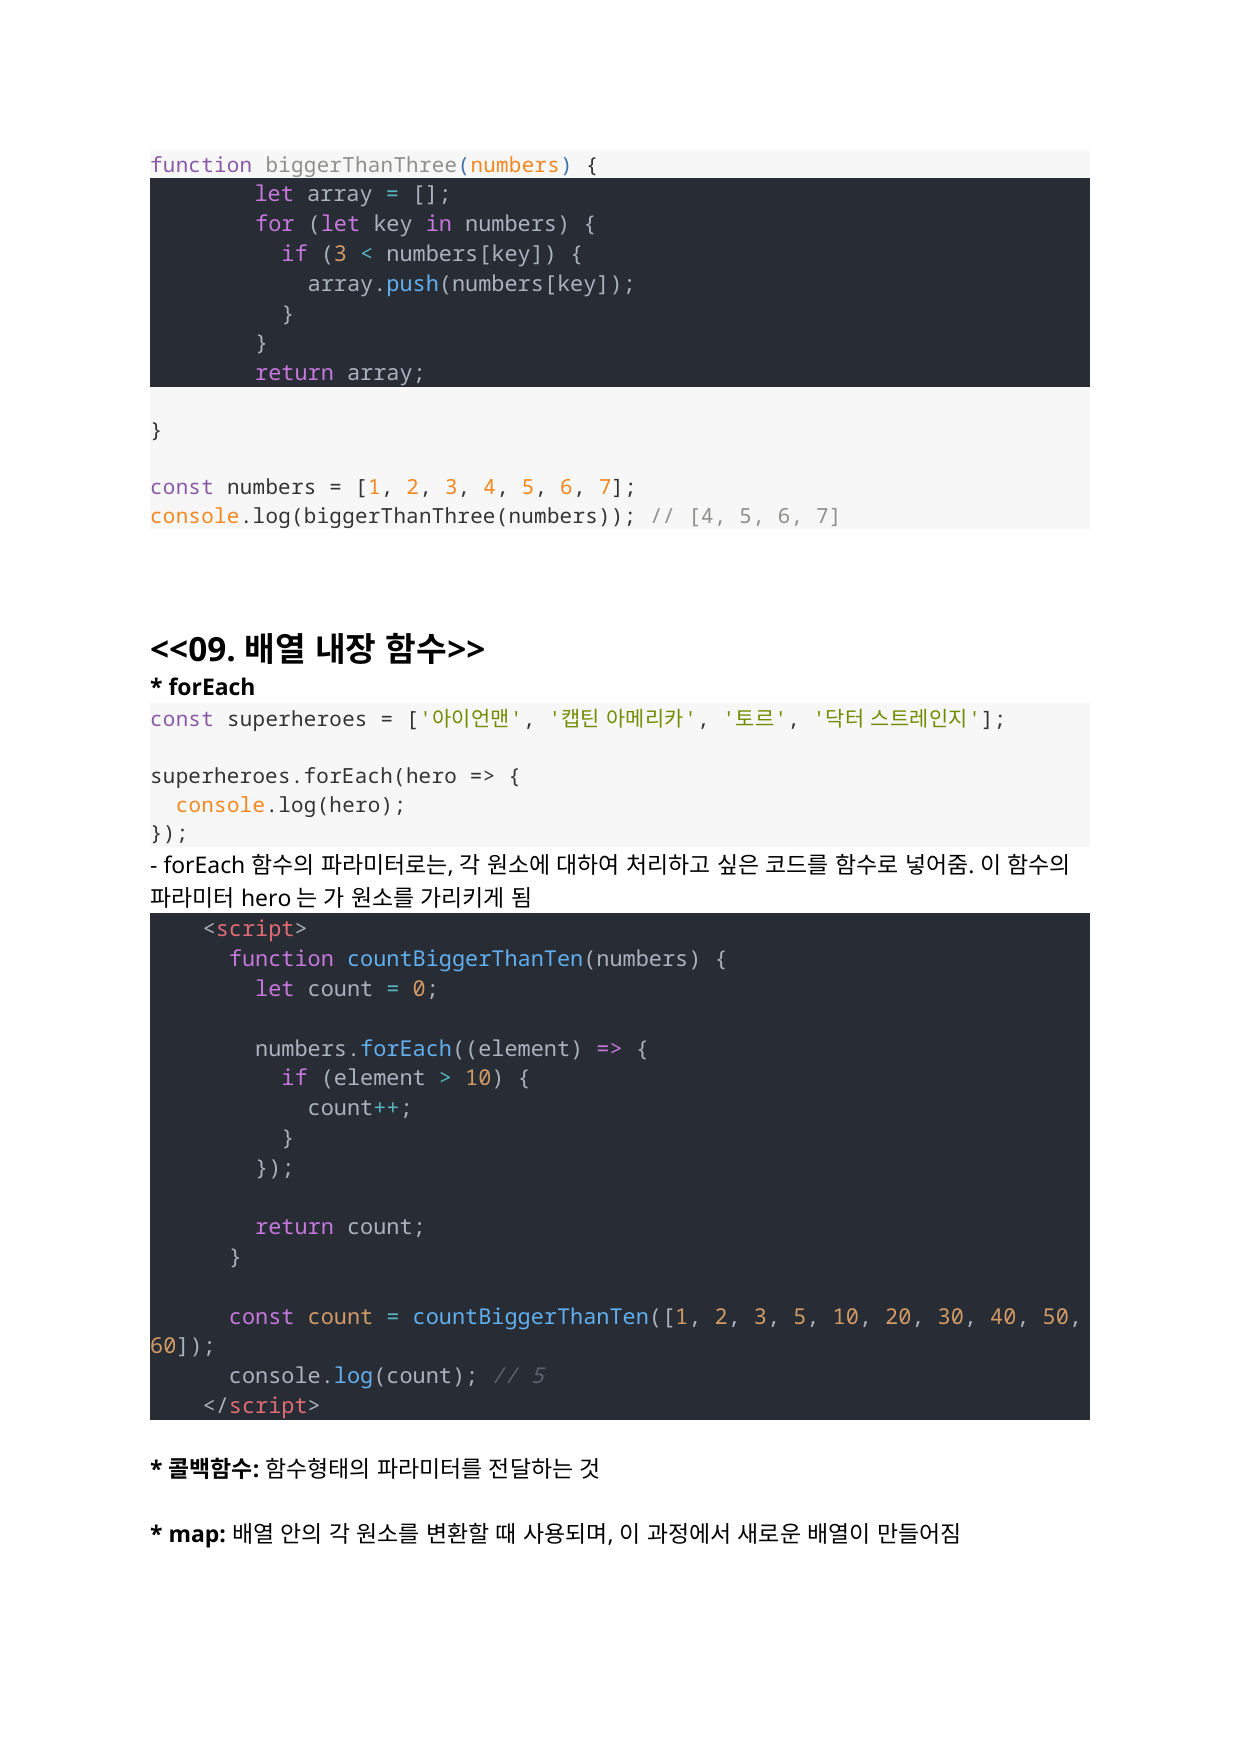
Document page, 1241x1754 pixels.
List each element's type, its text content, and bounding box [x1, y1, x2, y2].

text let count = 0; [150, 973, 1090, 1003]
text console.log(hero); [150, 790, 1090, 818]
text const numbers = [1, 2, 3, 4, 5, 6, 7]; [150, 472, 1090, 501]
text } [150, 298, 1090, 327]
text }); [150, 818, 1090, 847]
text } [150, 327, 1090, 357]
text const count = countBiggerThanTen([1, 2, 3, 5, 10, 20, 30, 40, 50, 60]); [150, 1301, 1090, 1360]
text - forEach 함수의 파라미터로는, 각 원소에 대하여 처리하고 싶은 코드를 함수로 넣어줌. 이 함수의 파라미터 hero는 가 원소를 가리키게 됨 [150, 847, 1090, 913]
text * 콜백함수: 함수형태의 파라미터를 전달하는 것 [150, 1451, 1090, 1484]
text }); [150, 1152, 1090, 1181]
text let array = []; [150, 178, 1090, 208]
text return count; [150, 1211, 1090, 1241]
text function countBiggerThanTen(numbers) { [150, 943, 1090, 973]
text return array; [150, 357, 1090, 387]
text * forEach [150, 671, 1090, 703]
text for (let key in numbers) { [150, 208, 1090, 238]
text </script> [150, 1390, 1090, 1420]
text count++; [150, 1092, 1090, 1122]
text console.log(biggerThanThree(numbers)); // [4, 5, 6, 7] [150, 501, 1090, 529]
text if (3 < numbers[key]) { [150, 238, 1090, 268]
text console.log(count); // 5 [150, 1360, 1090, 1390]
text if (element > 10) { [150, 1062, 1090, 1092]
text array.push(numbers[key]); [150, 268, 1090, 298]
text superheroes.forEach(hero => { [150, 761, 1090, 790]
text function biggerThanThree(numbers) { [150, 150, 1090, 178]
text const superheroes = ['아이언맨', '캡틴 아메리카', '토르', '닥터 스트레인지']; [150, 703, 1090, 733]
text } [150, 415, 1090, 444]
text <script> [150, 913, 1090, 943]
text <<09. 배열 내장 함수>> [150, 623, 1090, 671]
text * map: 배열 안의 각 원소를 변환할 때 사용되며, 이 과정에서 새로운 배열이 만들어짐 [150, 1516, 1090, 1549]
text } [150, 1122, 1090, 1152]
text } [150, 1241, 1090, 1271]
text numbers.forEach((element) => { [150, 1032, 1090, 1062]
